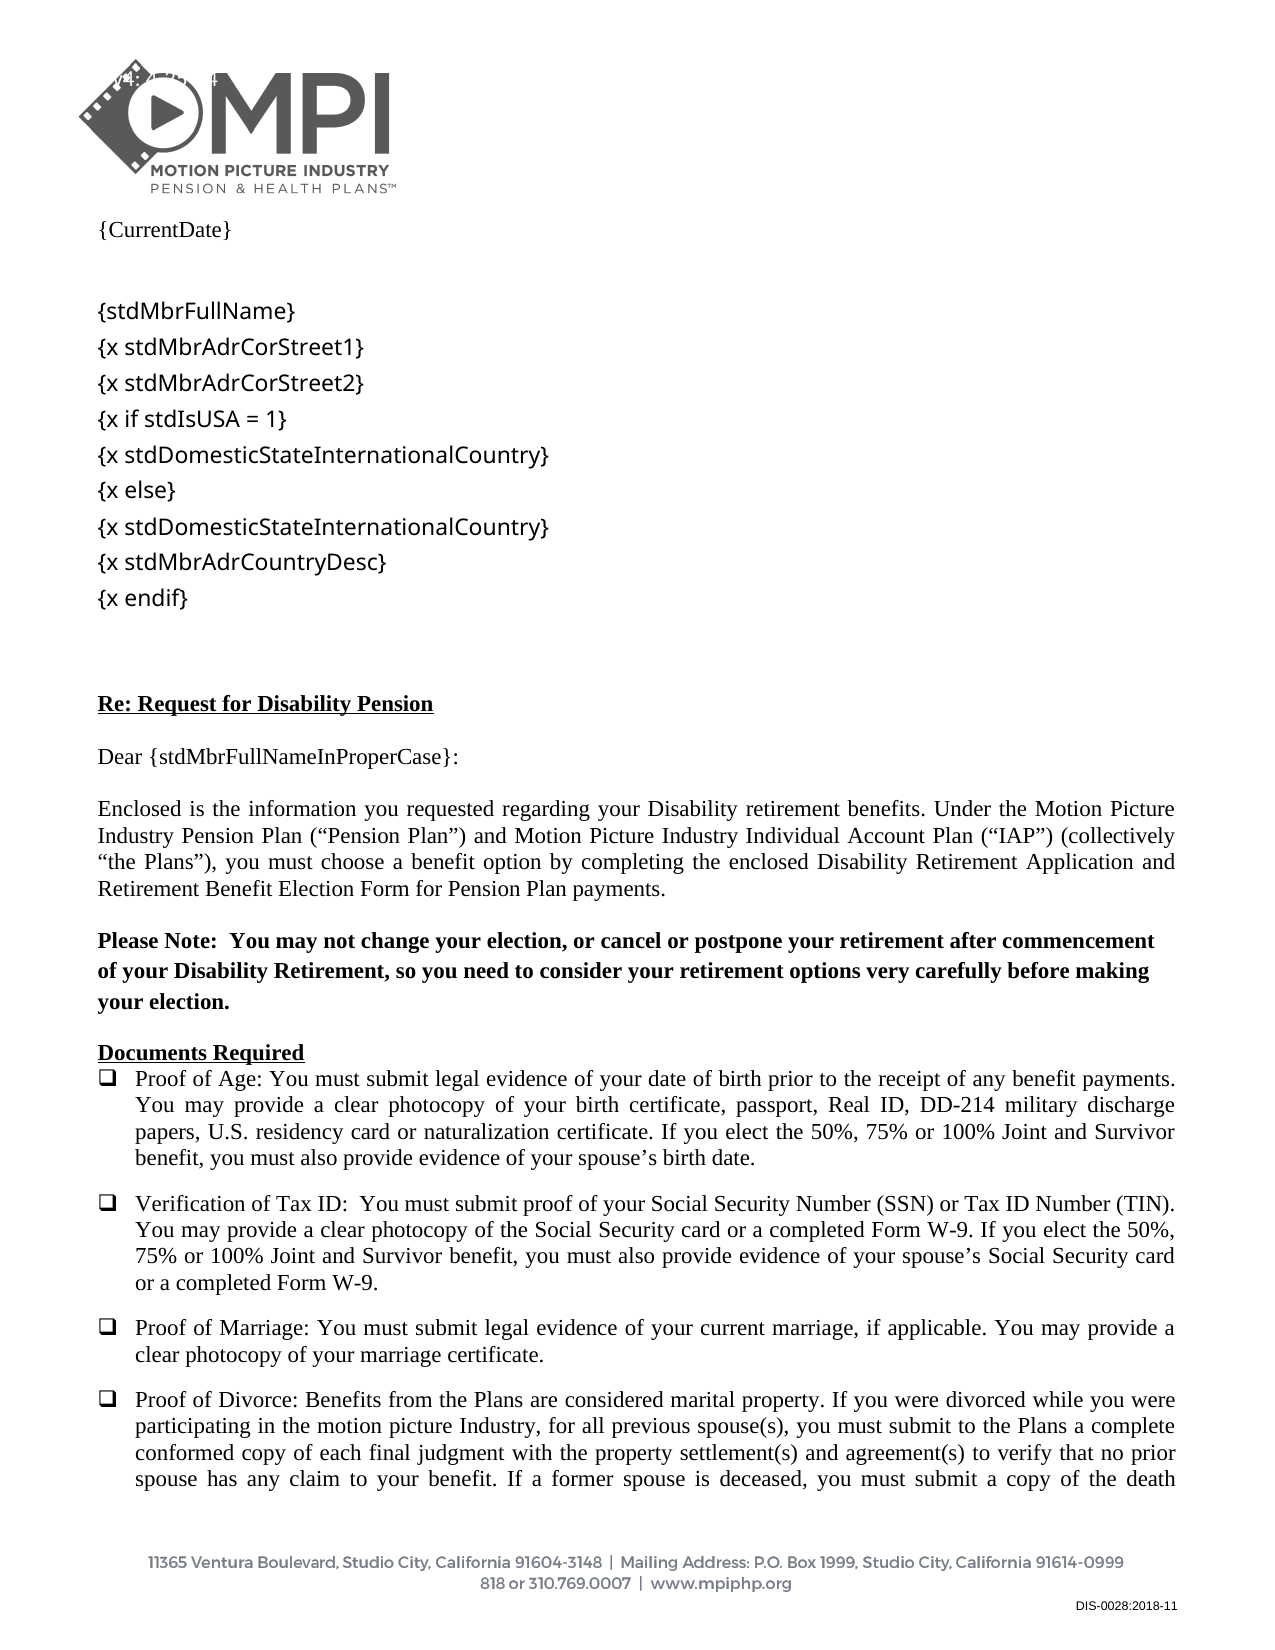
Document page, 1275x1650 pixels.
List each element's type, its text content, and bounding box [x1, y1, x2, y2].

text Documents Required [97, 1039, 1177, 1065]
list Proof of Marriage: You must submit legal evidence of your current marriage, if applicable. You may provide a clear photocopy of your marriage certificate. [97, 1314, 1177, 1367]
text {x if stdIsUSA = 1} [97, 403, 1177, 434]
text {x endif} [97, 582, 1177, 613]
text {stdMbrFullName} [97, 295, 1177, 326]
text {x else} [97, 474, 1177, 506]
text Enclosed is the information you requested regarding your Disability retirement benefits. Under the Motion Picture Industry Pension Plan (“Pension Plan”) and Motion Picture Industry Individual Account Plan (“IAP”) (collectively “the Plans”), you must choose a benefit option by completing the enclosed Disability Retirement Application and Retirement Benefit Election Form for Pension Plan payments. [97, 796, 1177, 901]
text Please Note: You may not change your election, or cancel or postpone your retirement after commencement of your Disability Retirement, so you need to consider your retirement options very carefully before making your election. [97, 927, 1177, 1014]
text Re: Request for Disability Pension [97, 690, 1177, 716]
list Proof of Age: You must submit legal evidence of your date of birth prior to the receipt of any benefit payments. You may provide a clear photocopy of your birth certificate, passport, Real ID, DD-214 military discharge papers, U.S. residency card or naturalization certificate. If you elect the 50%, 75% or 100% Joint and Survivor benefit, you must also provide evidence of your spouse’s birth date. [97, 1065, 1177, 1171]
picture [0, 1491, 1271, 1650]
text {x stdDomesticStateInternationalCountry} [97, 438, 1177, 470]
text {x stdMbrAdrCountryDesc} [97, 546, 1177, 578]
text Dear {stdMbrFullNameInProperCase}: [97, 743, 1177, 769]
text {CurrentDate} [97, 216, 1177, 242]
list Verification of Tax ID: You must submit proof of your Social Security Number (SSN) or Tax ID Number (TIN). You may provide a clear photocopy of the Social Security card or a completed Form W-9. If you elect the 50%, 75% or 100% Joint and Survivor benefit, you must also provide evidence of your spouse’s Social Security card or a completed Form W-9. [97, 1190, 1177, 1295]
text {x stdMbrAdrCorStreet1} [97, 331, 1177, 362]
text {x stdDomesticStateInternationalCountry} [97, 510, 1177, 542]
picture [0, 0, 1275, 194]
text {x stdMbrAdrCorStreet2} [97, 367, 1177, 398]
